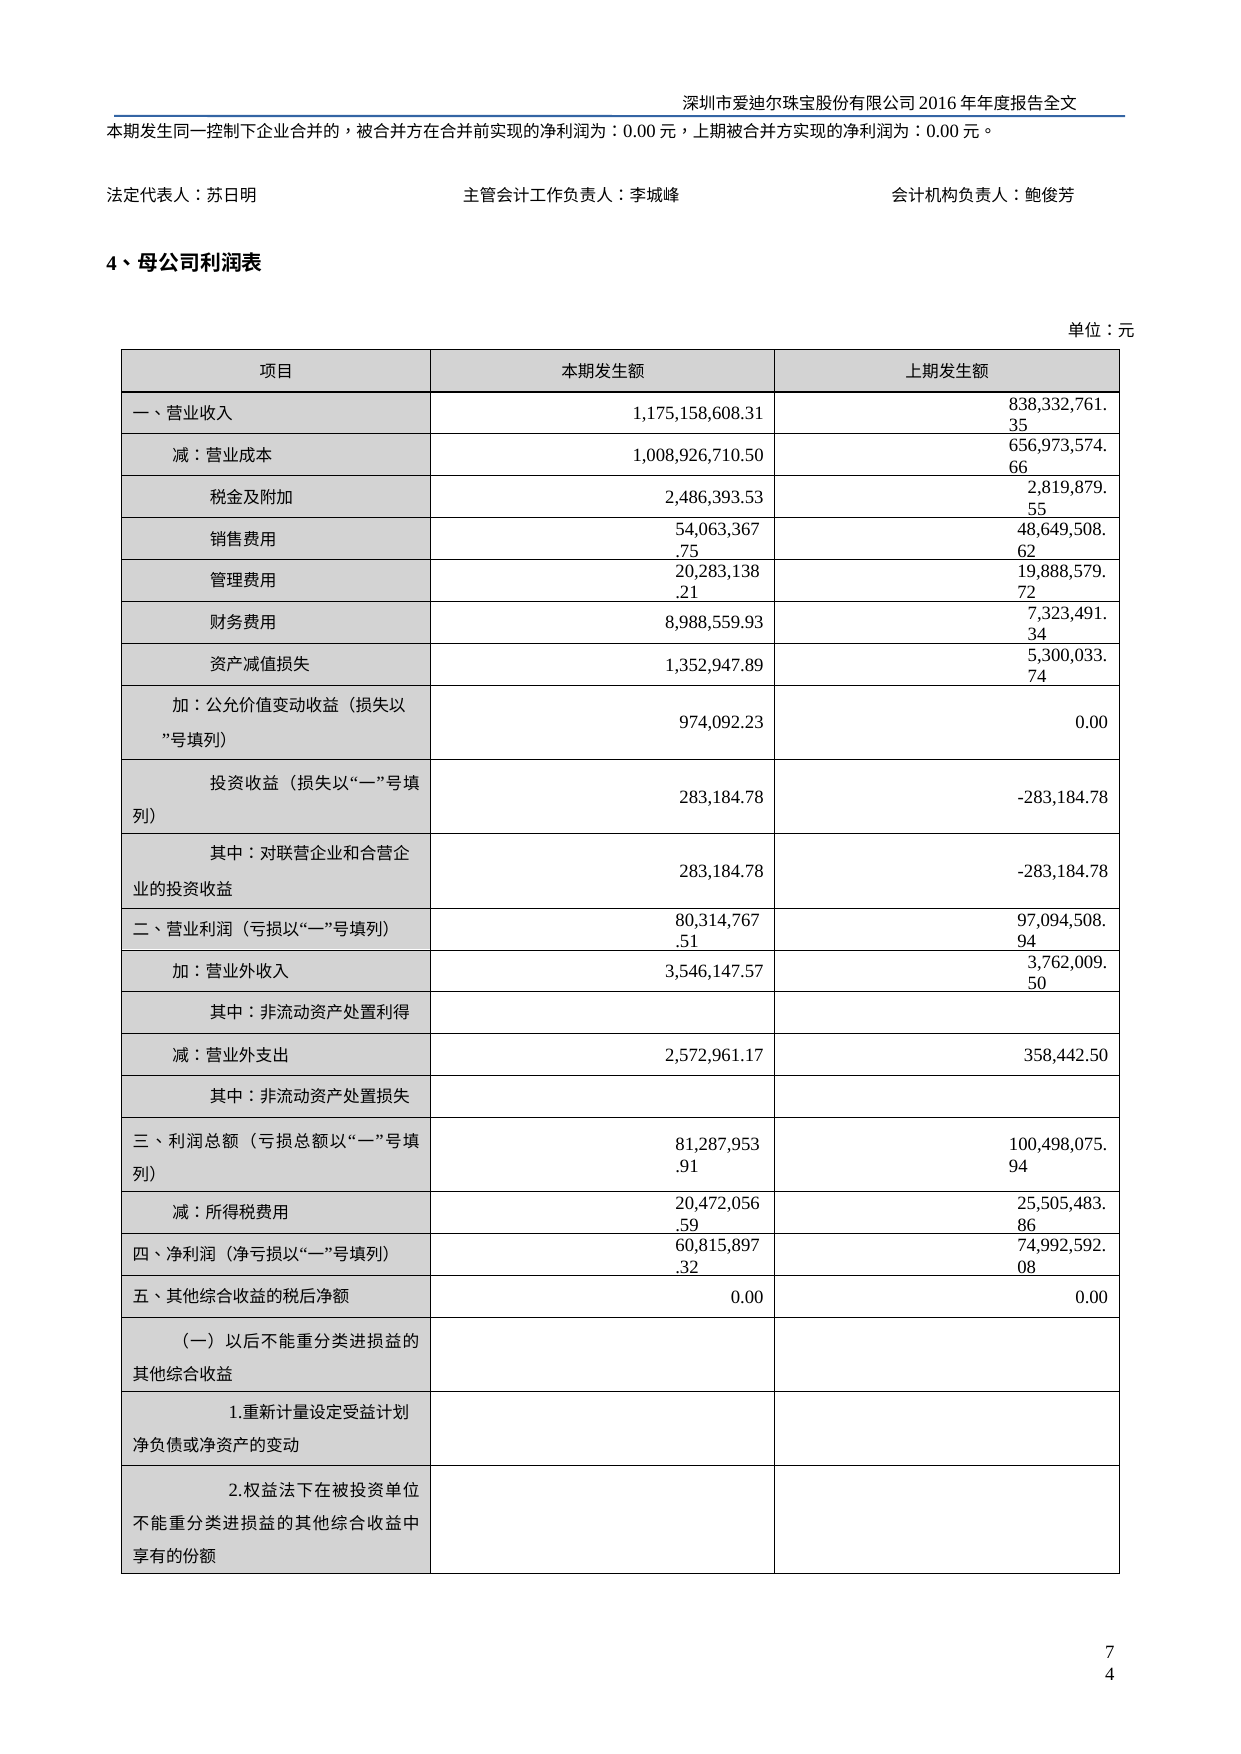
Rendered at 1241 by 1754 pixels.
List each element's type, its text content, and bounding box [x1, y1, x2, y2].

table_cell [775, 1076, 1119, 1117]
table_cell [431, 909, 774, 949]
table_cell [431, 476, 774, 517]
text 4、母公司利润表 [106, 248, 1134, 277]
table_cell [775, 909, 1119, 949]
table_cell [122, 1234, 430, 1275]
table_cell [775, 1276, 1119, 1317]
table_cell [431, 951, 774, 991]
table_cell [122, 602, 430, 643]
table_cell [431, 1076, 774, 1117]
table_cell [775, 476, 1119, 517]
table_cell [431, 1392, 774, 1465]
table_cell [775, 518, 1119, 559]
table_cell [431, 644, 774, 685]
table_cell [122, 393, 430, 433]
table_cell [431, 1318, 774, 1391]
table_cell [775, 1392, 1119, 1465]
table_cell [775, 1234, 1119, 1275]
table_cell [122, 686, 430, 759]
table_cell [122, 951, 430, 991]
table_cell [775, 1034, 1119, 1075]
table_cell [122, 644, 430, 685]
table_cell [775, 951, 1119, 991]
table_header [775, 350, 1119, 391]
text 本期发生同一控制下企业合并的，被合并方在合并前实现的净利润为：0.00元，上期被合并方实现的净利润为：0.00元。 [106, 119, 1134, 142]
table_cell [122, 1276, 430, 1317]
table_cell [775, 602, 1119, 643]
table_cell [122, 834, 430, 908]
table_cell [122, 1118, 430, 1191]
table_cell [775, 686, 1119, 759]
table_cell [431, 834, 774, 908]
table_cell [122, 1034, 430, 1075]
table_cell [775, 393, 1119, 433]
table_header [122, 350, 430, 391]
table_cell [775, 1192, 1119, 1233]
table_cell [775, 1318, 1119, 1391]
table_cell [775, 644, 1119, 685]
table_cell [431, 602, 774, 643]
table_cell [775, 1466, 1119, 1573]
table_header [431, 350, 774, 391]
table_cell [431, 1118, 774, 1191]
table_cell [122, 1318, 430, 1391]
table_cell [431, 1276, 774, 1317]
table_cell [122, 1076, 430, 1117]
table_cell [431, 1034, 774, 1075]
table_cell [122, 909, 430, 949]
text 单位：元 [106, 318, 1134, 341]
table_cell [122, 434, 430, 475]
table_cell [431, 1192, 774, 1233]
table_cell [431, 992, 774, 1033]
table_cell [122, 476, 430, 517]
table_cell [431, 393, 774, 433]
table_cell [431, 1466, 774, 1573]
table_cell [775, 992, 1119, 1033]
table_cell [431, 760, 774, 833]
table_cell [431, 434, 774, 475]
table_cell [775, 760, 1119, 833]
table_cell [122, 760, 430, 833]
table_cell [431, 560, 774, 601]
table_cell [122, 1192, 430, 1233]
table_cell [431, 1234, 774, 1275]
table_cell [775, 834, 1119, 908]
text 法定代表人：苏日明 主管会计工作负责人：李城峰 会计机构负责人：鲍俊芳 [106, 184, 1134, 207]
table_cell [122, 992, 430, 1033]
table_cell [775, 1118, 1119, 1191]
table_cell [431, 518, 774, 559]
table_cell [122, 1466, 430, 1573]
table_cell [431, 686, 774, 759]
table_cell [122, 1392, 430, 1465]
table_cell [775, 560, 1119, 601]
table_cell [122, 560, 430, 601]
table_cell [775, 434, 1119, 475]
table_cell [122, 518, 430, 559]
